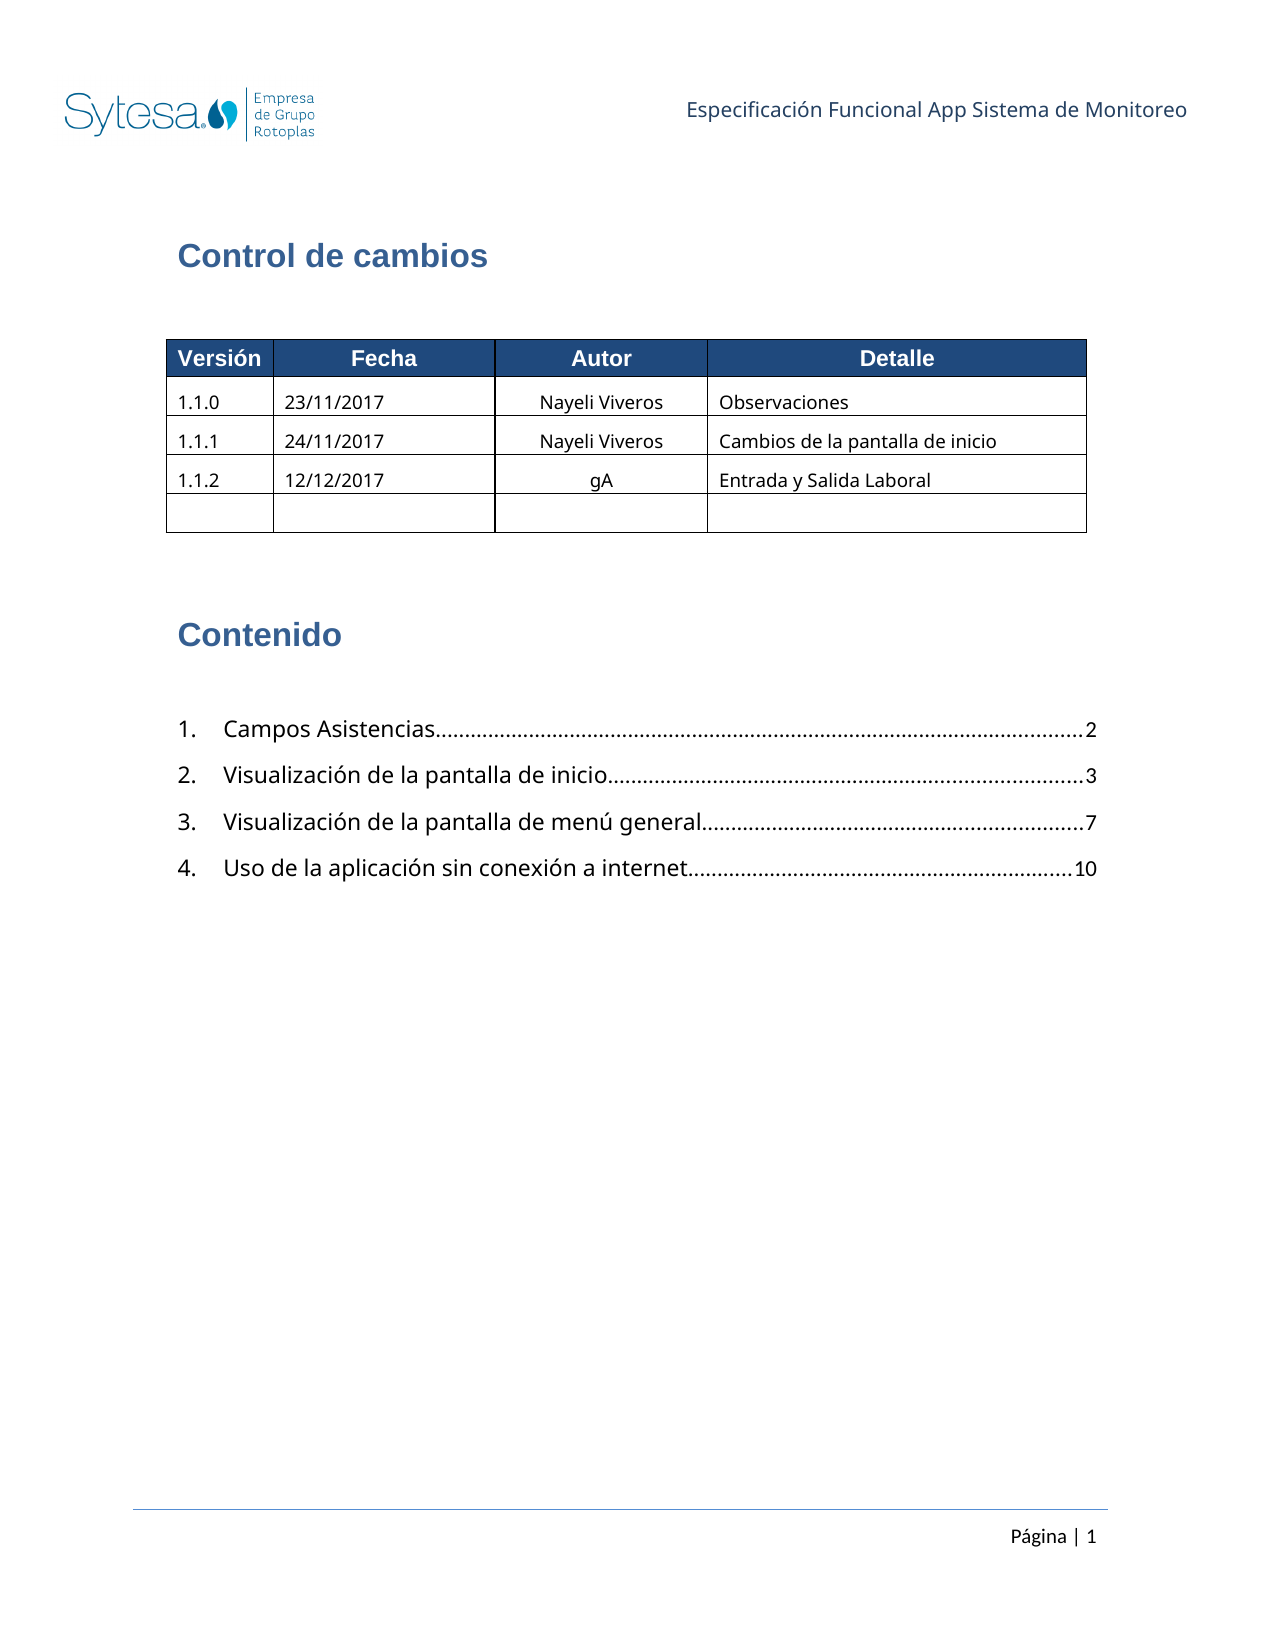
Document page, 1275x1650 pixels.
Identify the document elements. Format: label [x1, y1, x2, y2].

picture [52, 75, 324, 146]
